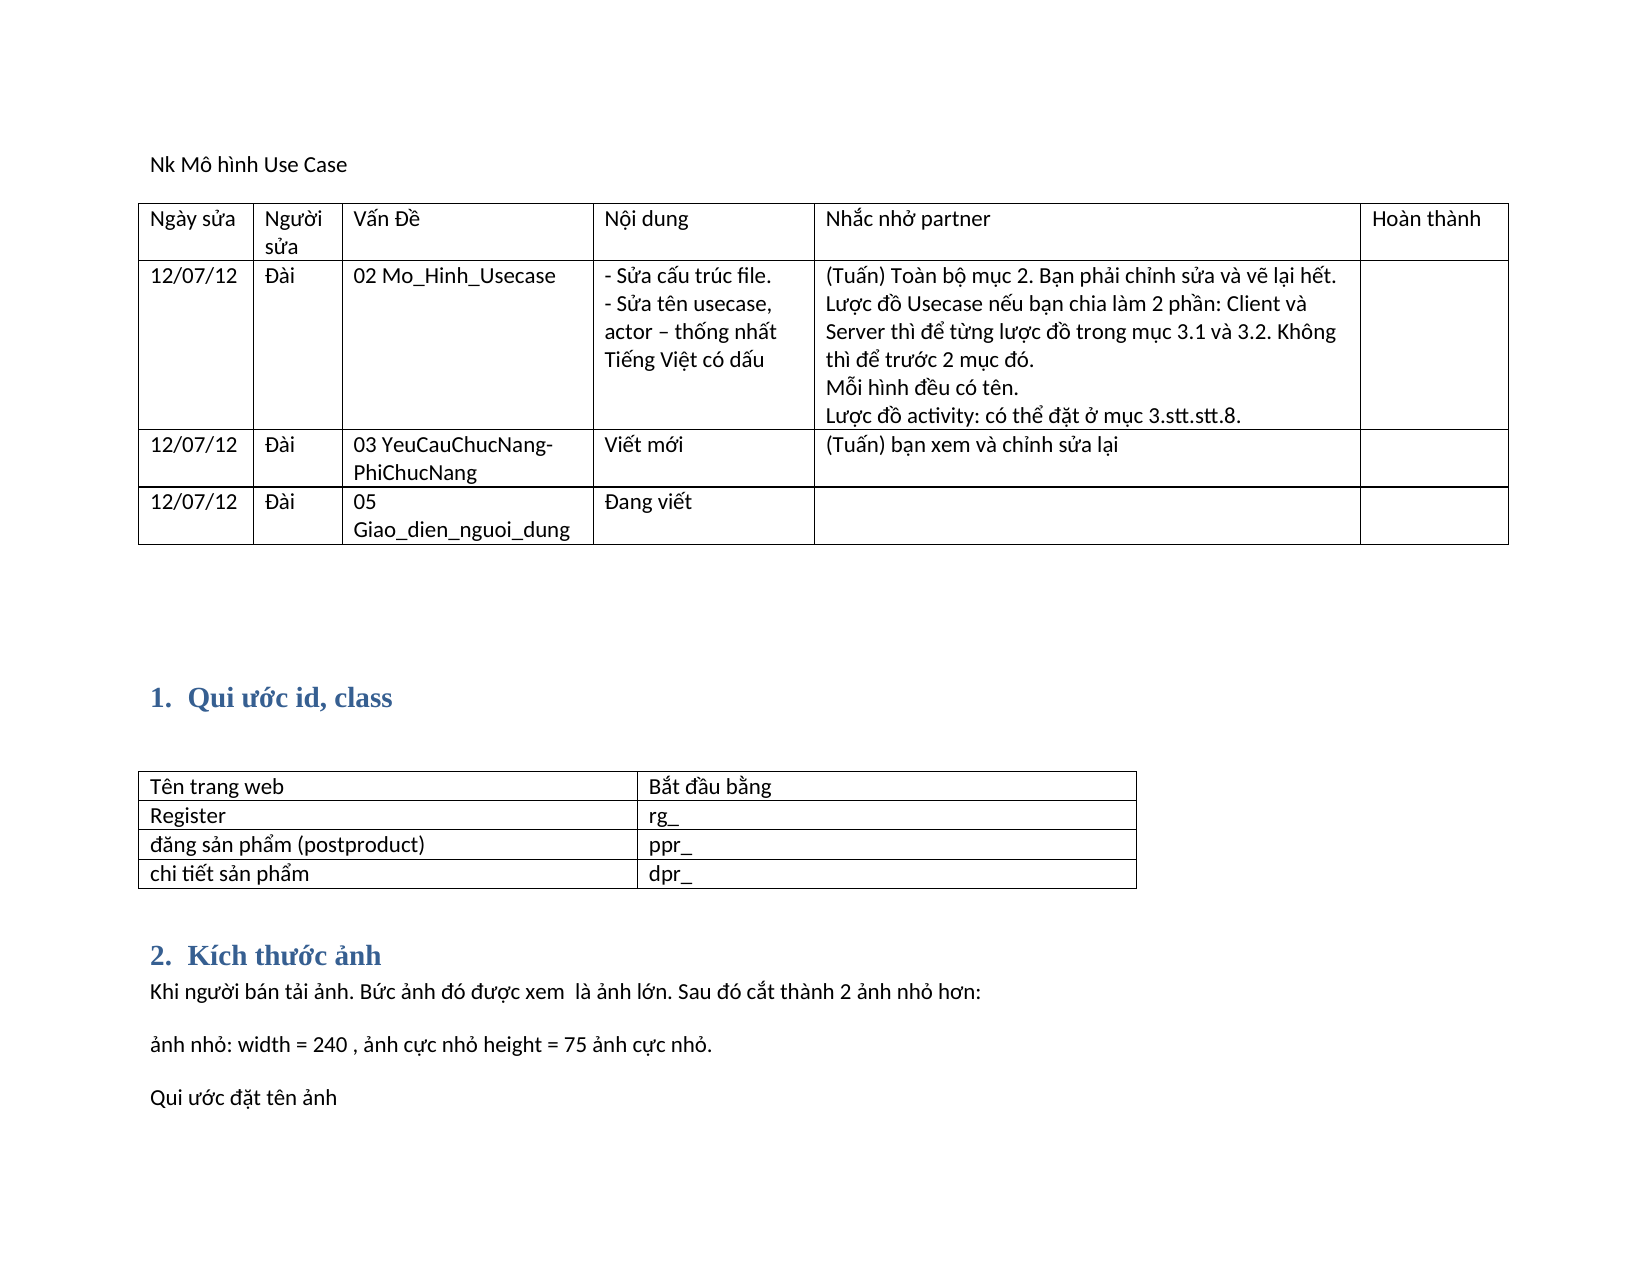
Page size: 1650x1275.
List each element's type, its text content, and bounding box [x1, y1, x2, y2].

table_cell - Sửa cấu trúc file. - Sửa tên usecase, actor – thống nhất Tiếng Việt có dấu [594, 261, 814, 429]
table_cell chi tiết sản phẩm [139, 860, 637, 887]
table_cell Đài [254, 488, 342, 543]
table_cell dpr_ [638, 860, 1136, 887]
text Qui ước đặt tên ảnh [150, 1083, 1500, 1111]
subtitle Kích thước ảnh [150, 938, 1500, 972]
table_cell 03 YeuCauChucNang-PhiChucNang [343, 430, 593, 486]
table_cell Đài [254, 430, 342, 486]
table_cell 12/07/12 [139, 430, 253, 486]
table_header Vấn Đề [343, 204, 593, 260]
table_header Người sửa [254, 204, 342, 260]
table_cell 02 Mo_Hinh_Usecase [343, 261, 593, 429]
table_cell Đang viết [594, 488, 814, 543]
table_header Ngày sửa [139, 204, 253, 260]
table_cell Đài [254, 261, 342, 429]
table_cell (Tuấn) bạn xem và chỉnh sửa lại [815, 430, 1360, 486]
table_cell 12/07/12 [139, 261, 253, 429]
table_cell (Tuấn) Toàn bộ mục 2. Bạn phải chỉnh sửa và vẽ lại hết. Lược đồ Usecase nếu bạn chia làm 2 phần: Client và Server thì để từng lược đồ trong mục 3.1 và 3.2. Không thì để trước 2 mục đó. Mỗi hình đều có tên. Lược đồ activity: có thể đặt ở mục 3.stt.stt.8. [815, 261, 1360, 429]
table_header Nhắc nhở partner [815, 204, 1360, 260]
text Nk Mô hình Use Case [150, 150, 1500, 178]
text Khi người bán tải ảnh. Bức ảnh đó được xem là ảnh lớn. Sau đó cắt thành 2 ảnh nhỏ hơn: [150, 977, 1500, 1005]
table_cell [1361, 430, 1508, 486]
table_header Hoàn thành [1361, 204, 1508, 260]
table_cell rg_ [638, 801, 1136, 829]
table_cell Register [139, 801, 637, 829]
table_cell [1361, 488, 1508, 543]
table_cell 05 Giao_dien_nguoi_dung [343, 488, 593, 543]
table_header Bắt đầu bằng [638, 772, 1136, 800]
text ảnh nhỏ: width = 240 , ảnh cực nhỏ height = 75 ảnh cực nhỏ. [150, 1030, 1500, 1058]
table_header Tên trang web [139, 772, 637, 800]
table_header Nội dung [594, 204, 814, 260]
table_cell 12/07/12 [139, 488, 253, 543]
table_cell đăng sản phẩm (postproduct) [139, 830, 637, 858]
table_cell ppr_ [638, 830, 1136, 858]
subtitle Qui ước id, class [150, 680, 1500, 713]
table_cell [1361, 261, 1508, 429]
table_cell Viết mới [594, 430, 814, 486]
table_cell [815, 488, 1360, 543]
